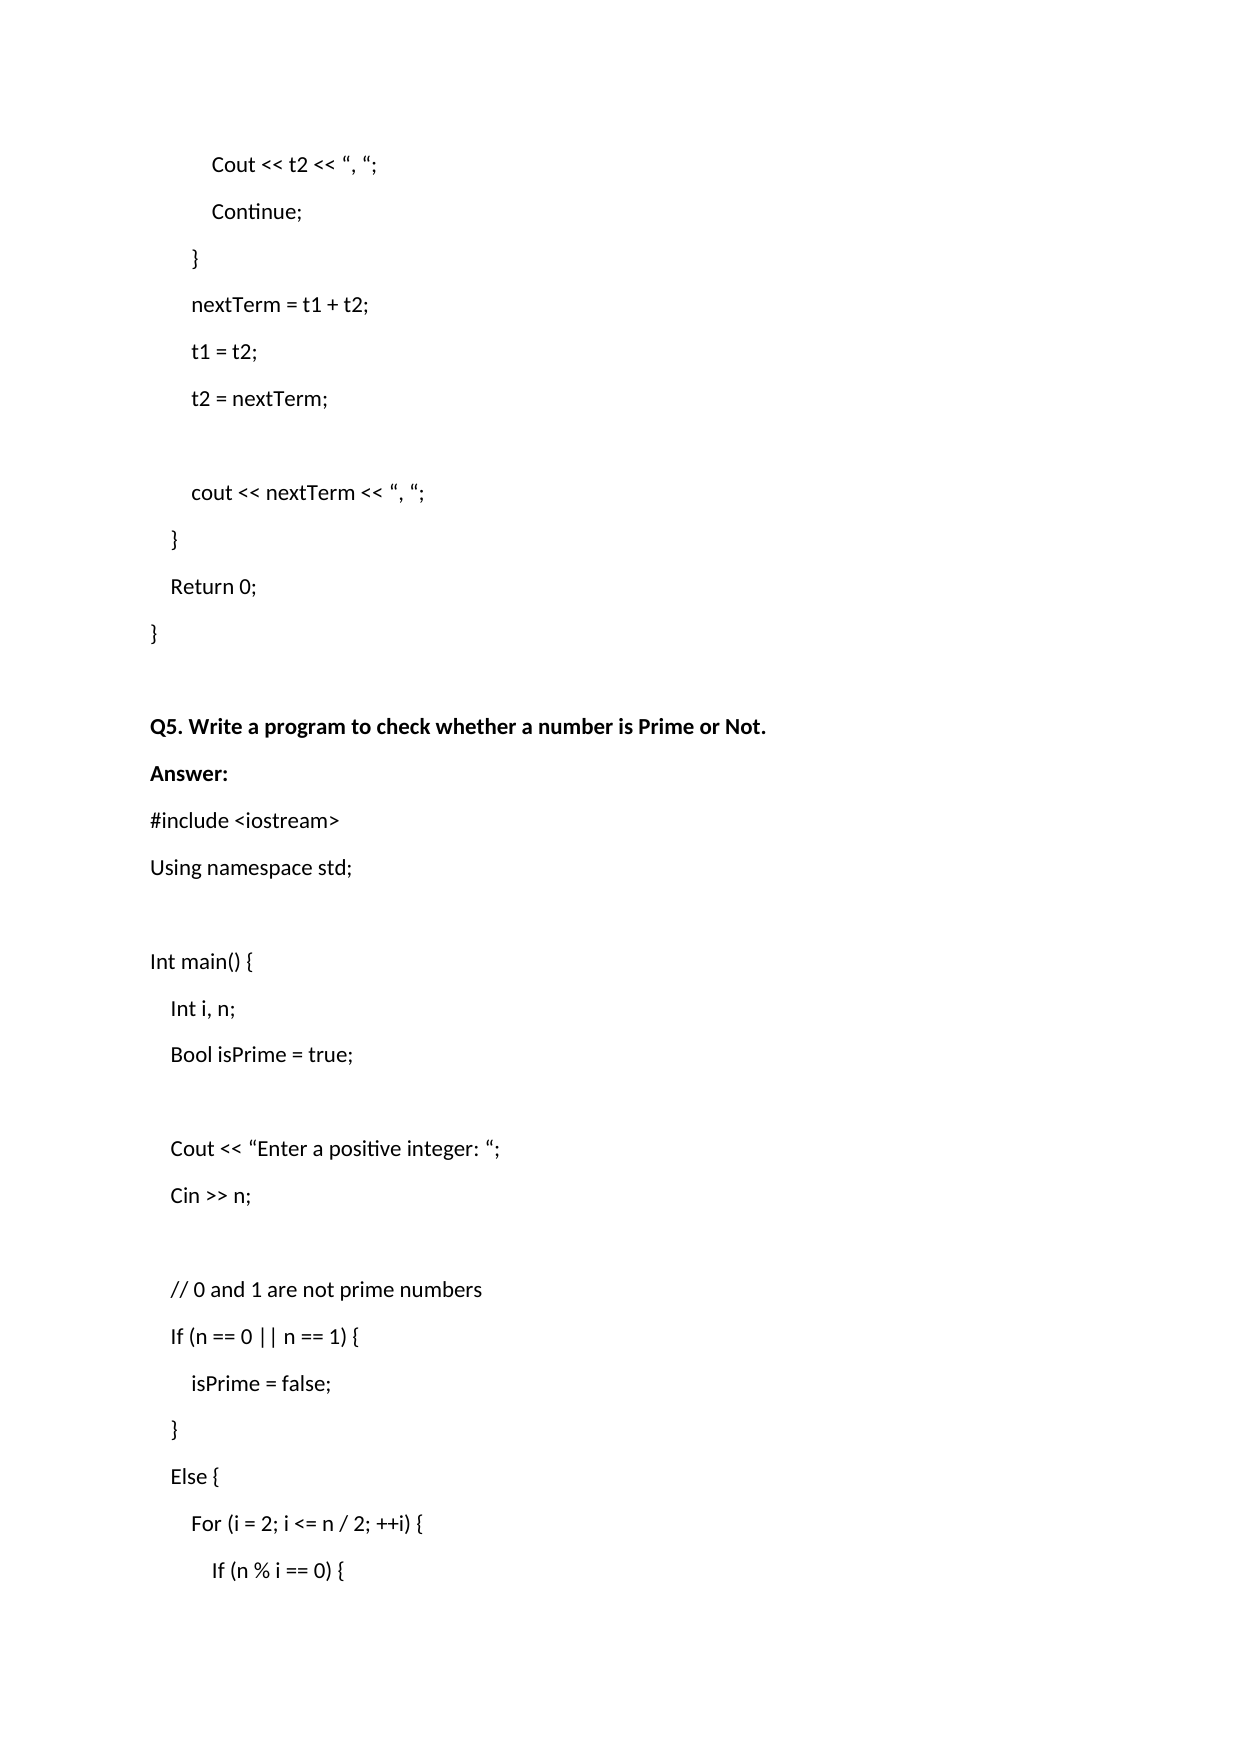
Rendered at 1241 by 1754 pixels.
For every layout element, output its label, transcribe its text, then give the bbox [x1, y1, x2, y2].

text Continue; [150, 197, 1090, 225]
text Int main() { [150, 947, 1090, 975]
text #include <iostream> [150, 806, 1090, 834]
text } [150, 244, 1090, 272]
text // 0 and 1 are not prime numbers [150, 1275, 1090, 1303]
text Q5. Write a program to check whether a number is Prime or Not. [150, 712, 1090, 741]
text Return 0; [150, 572, 1090, 600]
text } [150, 1416, 1090, 1444]
text Cin >> n; [150, 1181, 1090, 1209]
text t1 = t2; [150, 337, 1090, 366]
text isPrime = false; [150, 1369, 1090, 1397]
text cout << nextTerm << “, “; [150, 478, 1090, 506]
text Using namespace std; [150, 853, 1090, 881]
text Cout << t2 << “, “; [150, 150, 1090, 178]
text nextTerm = t1 + t2; [150, 291, 1090, 319]
text } [150, 619, 1090, 647]
text If (n % i == 0) { [150, 1556, 1090, 1584]
text Else { [150, 1462, 1090, 1491]
text Bool isPrime = true; [150, 1041, 1090, 1069]
text If (n == 0 || n == 1) { [150, 1322, 1090, 1350]
text Int i, n; [150, 994, 1090, 1022]
text } [150, 525, 1090, 553]
text For (i = 2; i <= n / 2; ++i) { [150, 1509, 1090, 1537]
text t2 = nextTerm; [150, 384, 1090, 412]
text Answer: [150, 759, 1090, 787]
text Cout << “Enter a positive integer: “; [150, 1134, 1090, 1162]
